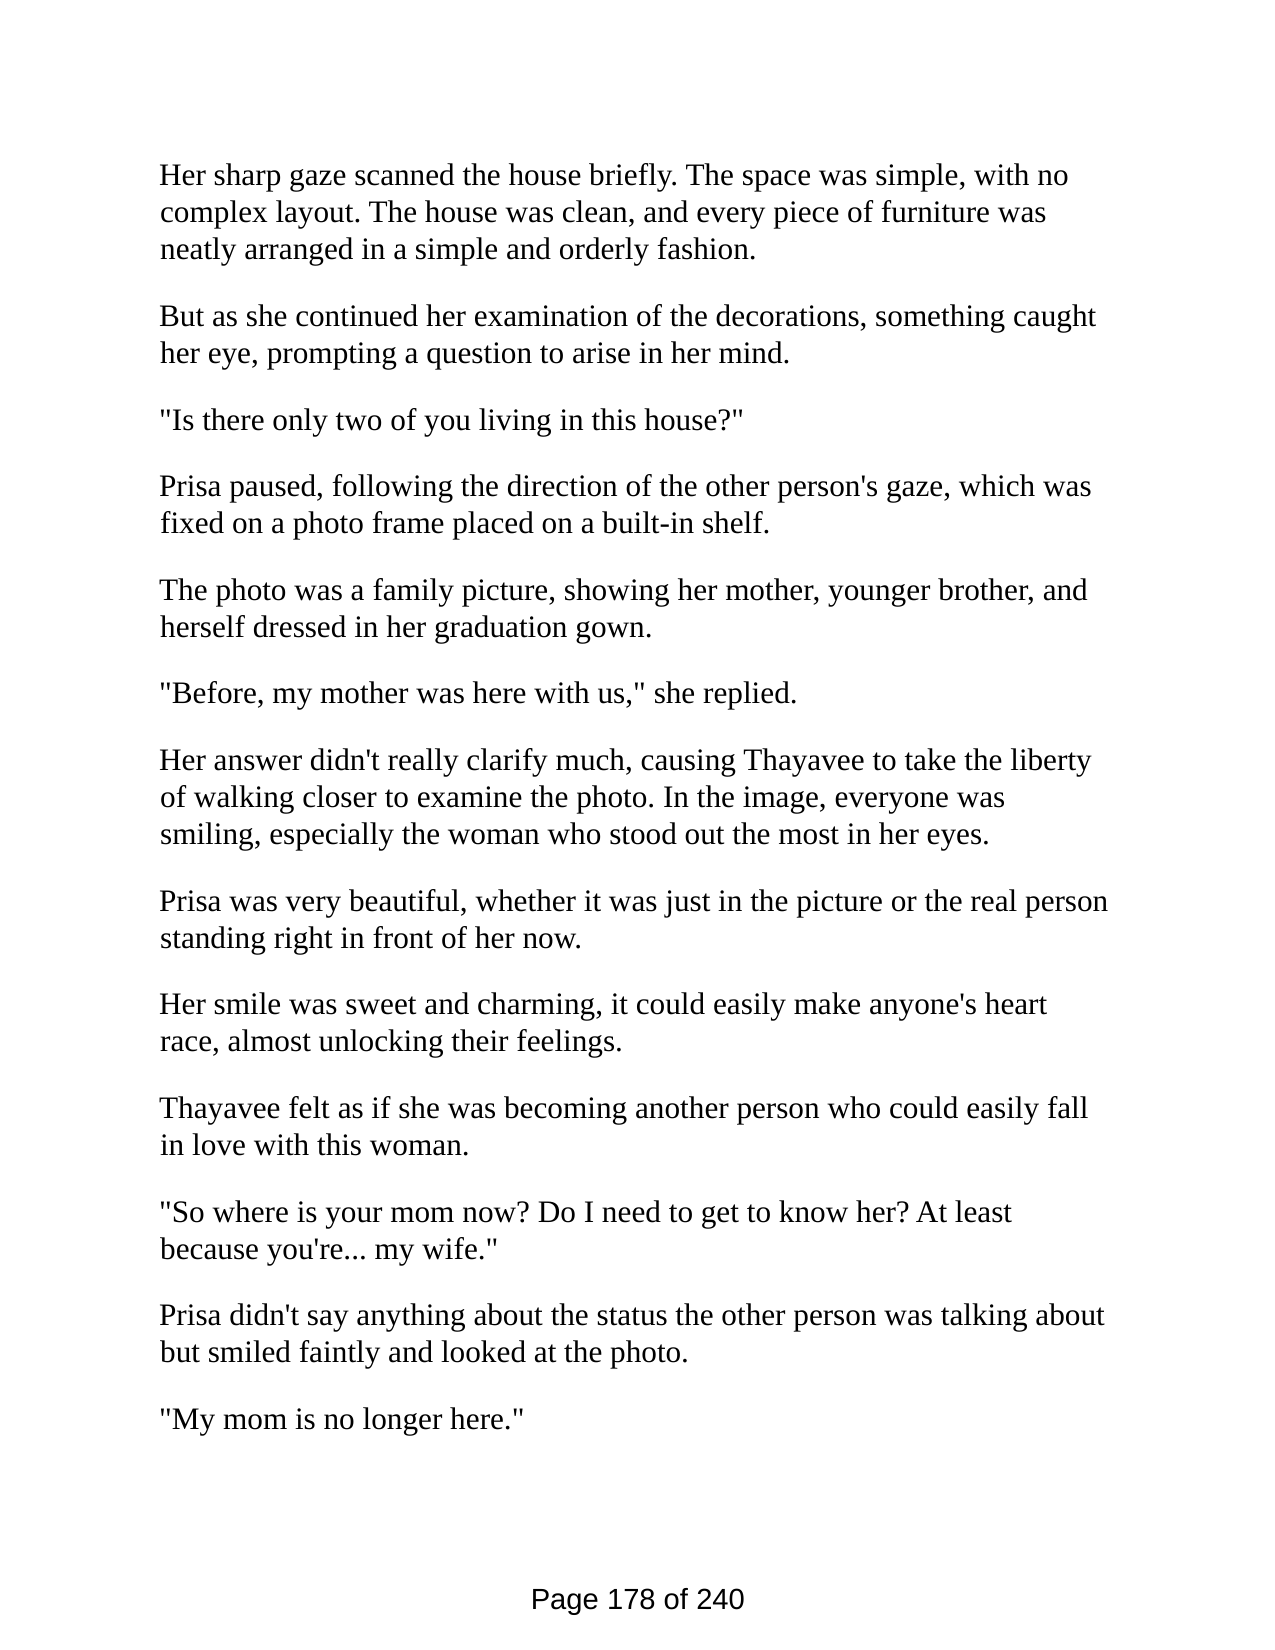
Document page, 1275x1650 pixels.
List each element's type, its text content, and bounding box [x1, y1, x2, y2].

text Her sharp gaze scanned the house briefly. The space was simple, with no complex layout. The house was clean, and every piece of furniture was neatly arranged in a simple and orderly fashion. [160, 156, 1114, 266]
text The photo was a family picture, showing her mother, younger brother, and herself dressed in her graduation gown. [159, 571, 1113, 644]
text Her smile was sweet and charming, it could easily make anyone's heart race, almost unlocking their feelings. [159, 986, 1113, 1058]
text Prisa didn't say anything about the status the other person was talking about but smiled faintly and looked at the photo. [159, 1297, 1113, 1369]
text Thayavee felt as if she was becoming another person who could easily fall in love with this woman. [159, 1089, 1113, 1162]
text "Is there only two of you living in this house?" [159, 401, 1113, 437]
text Prisa paused, following the direction of the other person's gaze, which was fixed on a photo frame placed on a built-in shelf. [159, 467, 1113, 540]
text But as she continued her examination of the decorations, something caught her eye, prompting a question to arise in her mind. [159, 297, 1113, 370]
text Her answer didn't really clarify much, causing Thayavee to take the liberty of walking closer to examine the photo. In the image, everyone was smiling, especially the woman who stood out the most in her eyes. [159, 741, 1113, 851]
text "My mom is no longer here." [159, 1400, 1113, 1436]
text "So where is your mom now? Do I need to get to know her? At least because you're... my wife." [159, 1193, 1113, 1266]
text Prisa was very beautiful, whether it was just in the picture or the real person standing right in front of her now. [159, 882, 1113, 955]
text "Before, my mother was here with us," she replied. [159, 675, 1113, 711]
